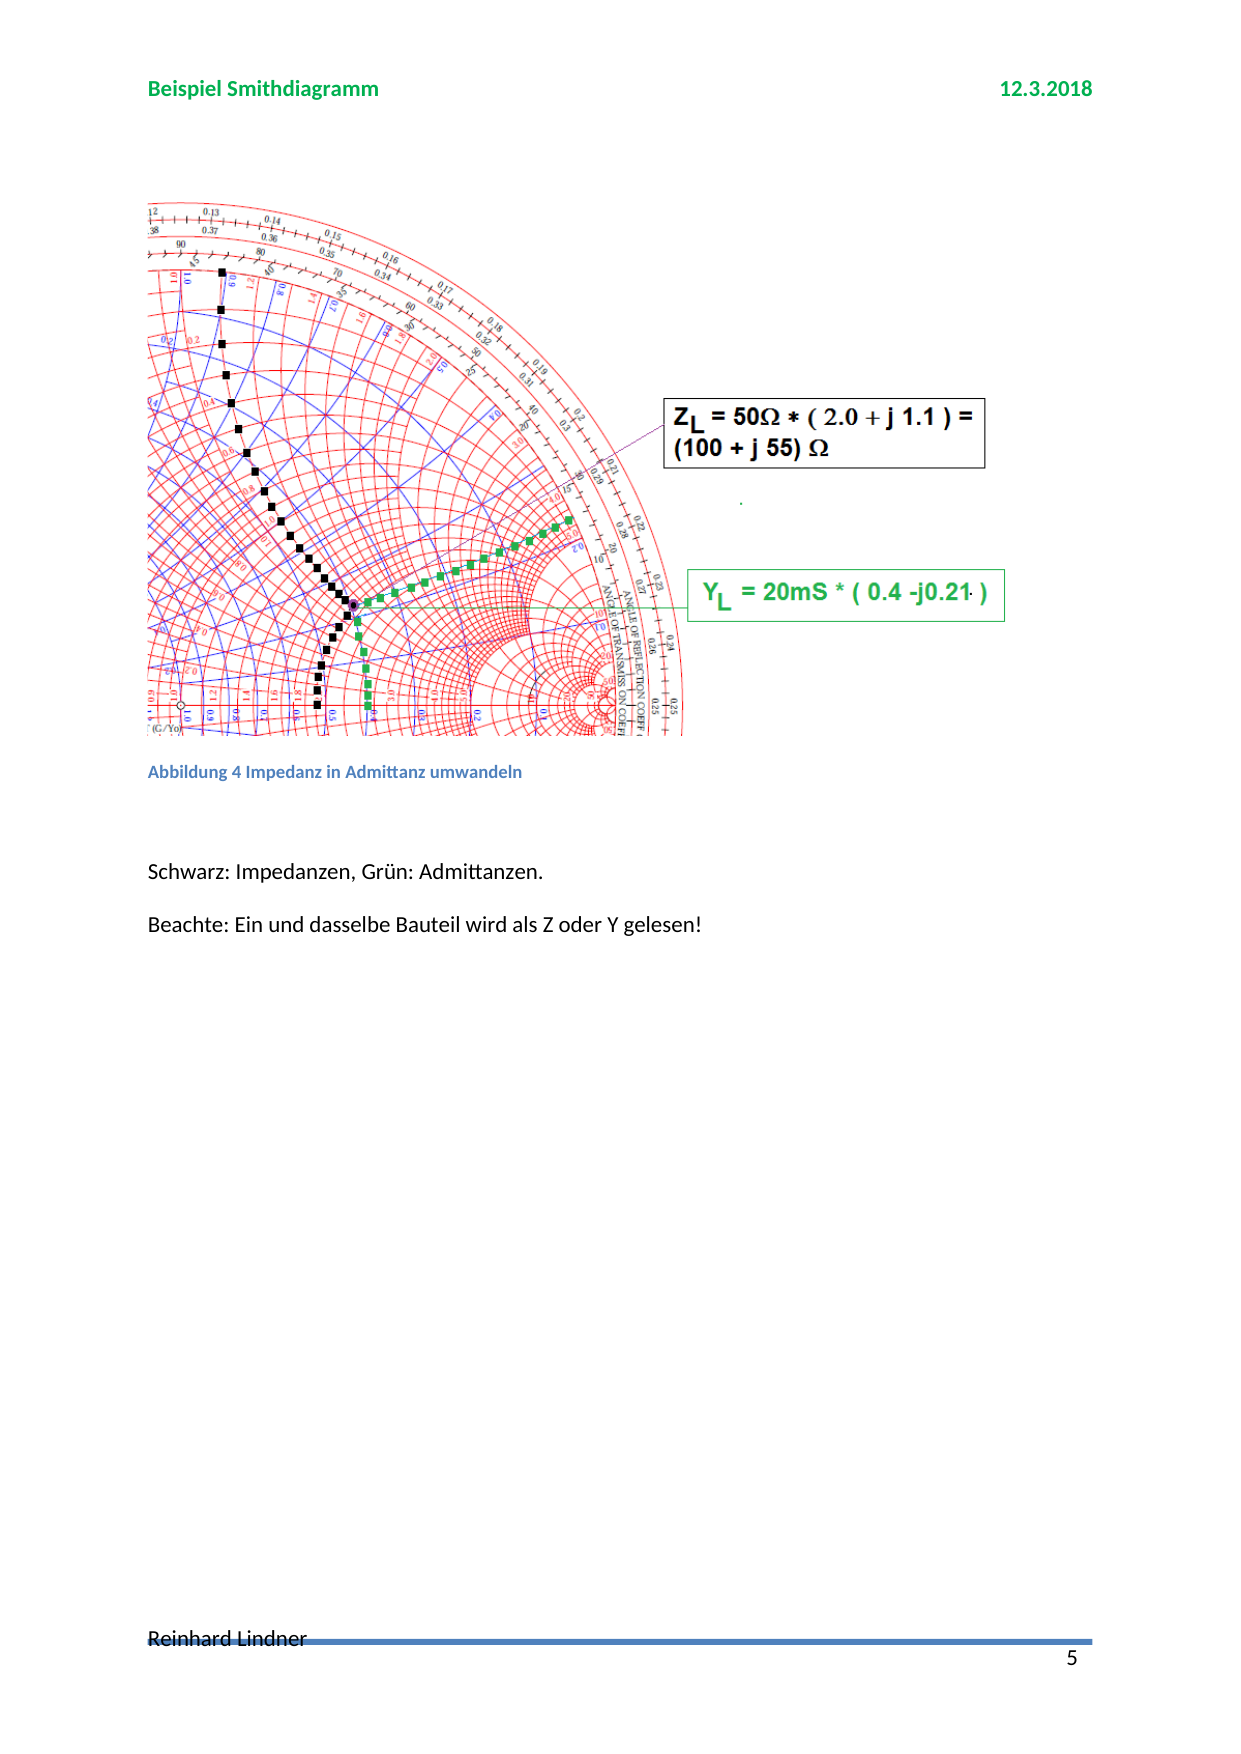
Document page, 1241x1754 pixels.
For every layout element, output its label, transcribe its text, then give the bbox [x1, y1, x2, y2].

text Abbildung 4 Impedanz in Admittanz umwandeln [148, 760, 1093, 783]
text Schwarz: Impedanzen, Grün: Admittanzen. [148, 857, 1093, 885]
picture [147, 200, 1033, 736]
text Beachte: Ein und dasselbe Bauteil wird als Z oder Y gelesen! [148, 910, 1093, 938]
